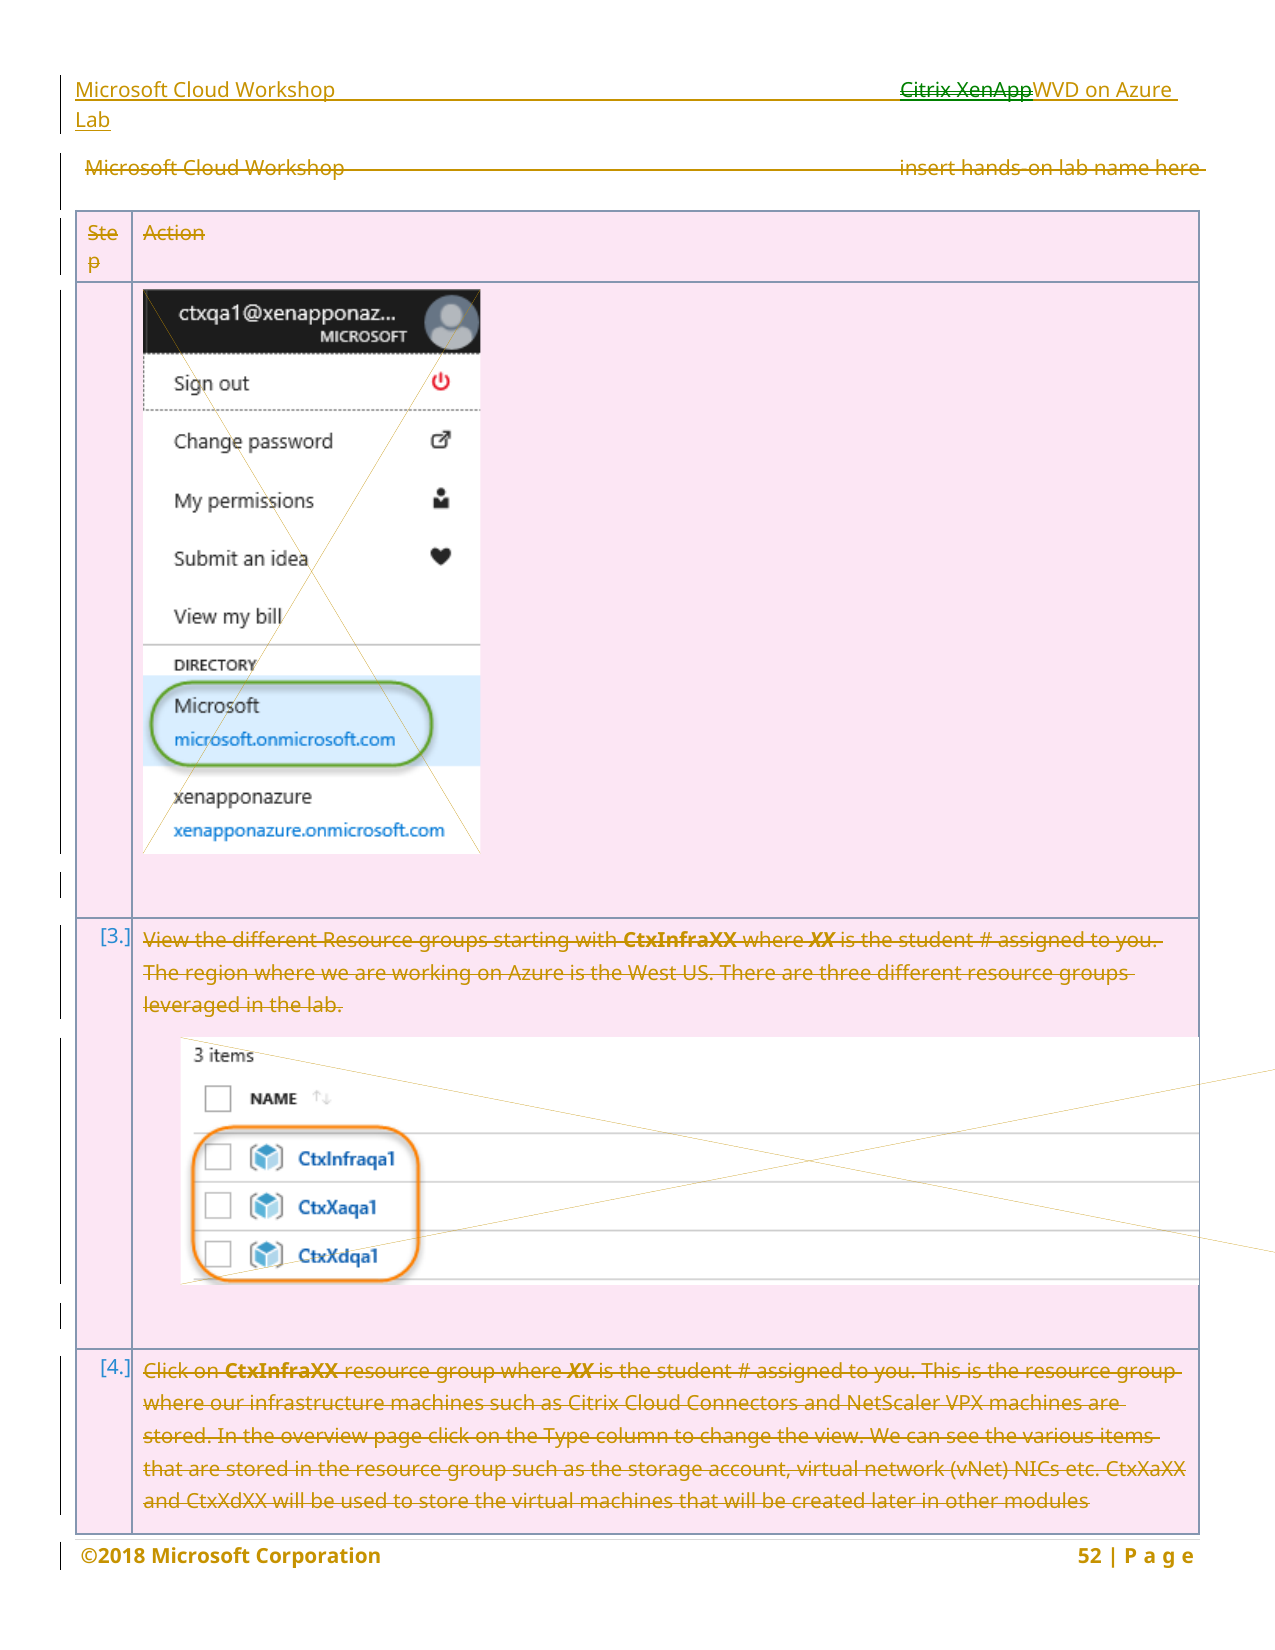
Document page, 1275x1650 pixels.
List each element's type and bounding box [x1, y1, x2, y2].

picture [144, 573, 479, 854]
picture [144, 289, 479, 570]
picture [313, 291, 481, 852]
picture [143, 292, 311, 851]
picture [815, 1085, 1199, 1237]
picture [183, 1162, 1199, 1285]
picture [180, 1038, 804, 1284]
picture [184, 1037, 1199, 1160]
